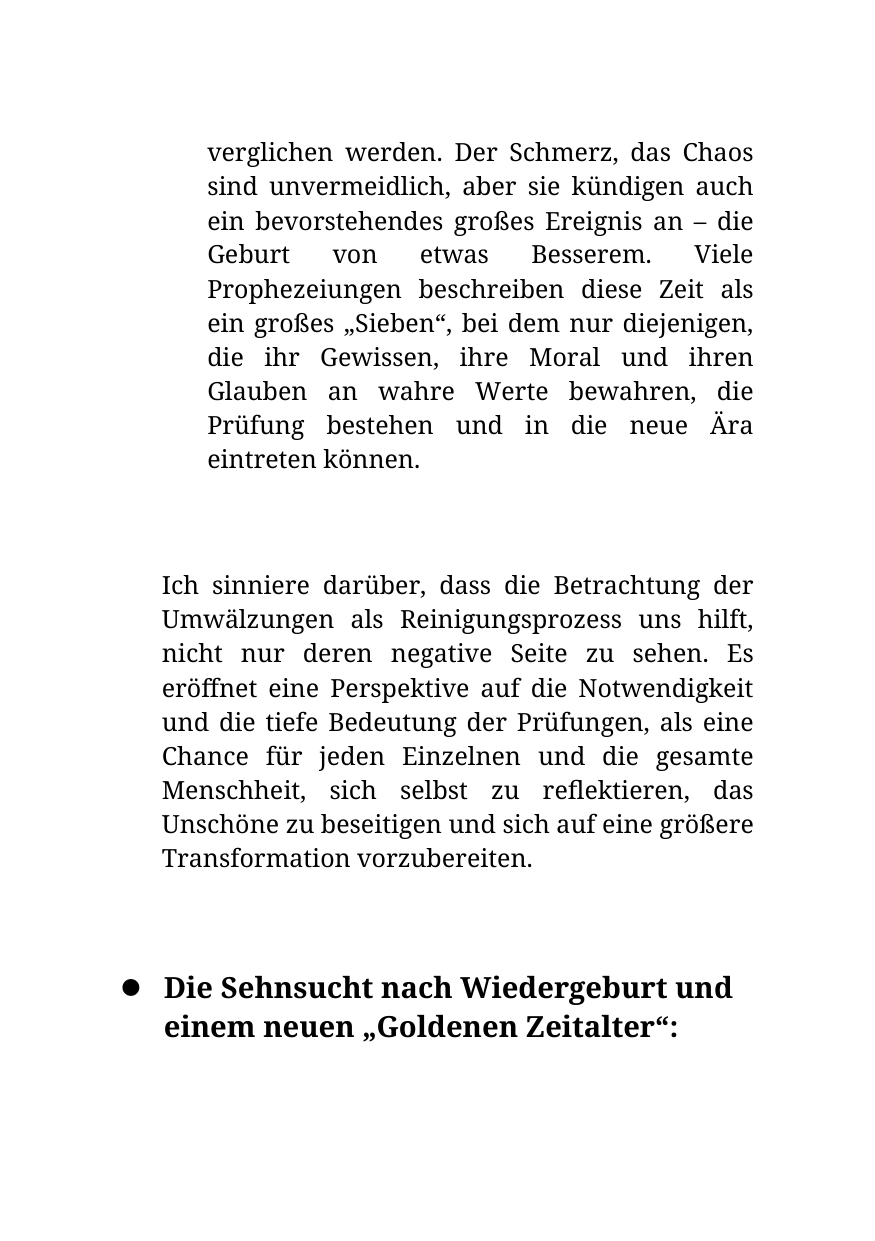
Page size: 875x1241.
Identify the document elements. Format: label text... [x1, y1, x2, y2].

list Die Sehnsucht nach Wiedergeburt und einem neuen „Goldenen Zeitalter“: [120, 967, 754, 1046]
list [163, 135, 754, 476]
text Ich sinniere darüber, dass die Betrachtung der Umwälzungen als Reinigungsprozess uns hilft, nicht nur deren negative Seite zu sehen. Es eröffnet eine Perspektive auf die Notwendigkeit und die tiefe Bedeutung der Prüfungen, als eine Chance für jeden Einzelnen und die gesamte Menschheit, sich selbst zu reflektieren, das Unschöne zu beseitigen und sich auf eine größere Transformation vorzubereiten. [162, 568, 754, 874]
